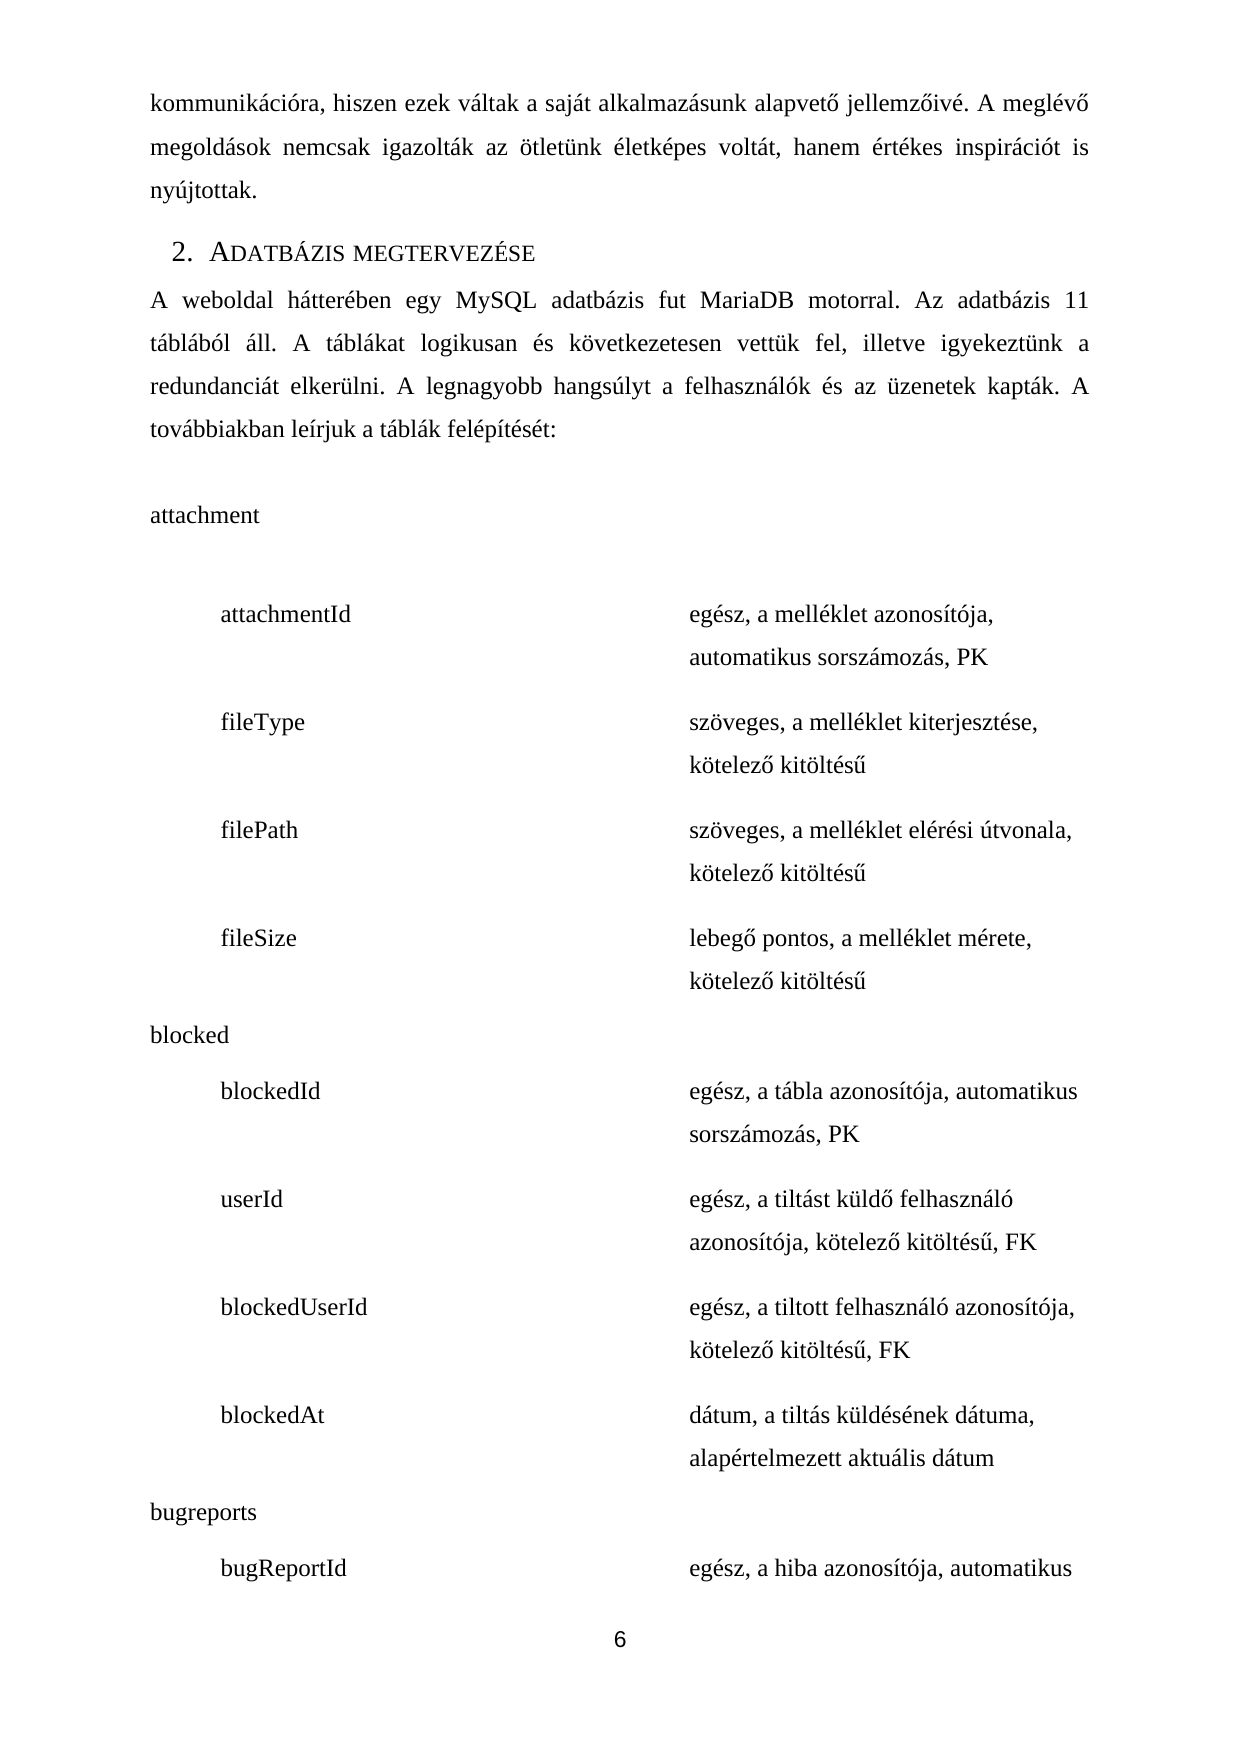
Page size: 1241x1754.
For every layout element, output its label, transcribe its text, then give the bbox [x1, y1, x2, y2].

text A weboldal hátterében egy MySQL adatbázis fut MariaDB motorral. Az adatbázis 11 táblából áll. A táblákat logikusan és következetesen vettük fel, illetve igyekeztünk a redundanciát elkerülni. A legnagyobb hangsúlyt a felhasználók és az üzenetek kapták. A továbbiakban leírjuk a táblák felépítését: [150, 285, 1090, 443]
table_cell egész, a tiltást küldő felhasználó azonosítója, kötelező kitöltésű, FK [621, 1174, 1088, 1279]
table_cell fileSize [152, 913, 619, 1018]
list Adatbázis megtervezése [171, 234, 1090, 268]
text attachment [150, 501, 1090, 529]
table_header blockedId [152, 1066, 619, 1172]
table_header egész, a tábla azonosítója, automatikus sorszámozás, PK [621, 1066, 1088, 1172]
table_header egész, a melléklet azonosítója, automatikus sorszámozás, PK [621, 589, 1088, 695]
table_cell blockedUserId [152, 1282, 619, 1387]
table_cell filePath [152, 805, 619, 911]
table_header bugReportId [152, 1543, 619, 1605]
table_cell dátum, a tiltás küldésének dátuma, alapértelmezett aktuális dátum [621, 1390, 1088, 1495]
table_cell szöveges, a melléklet elérési útvonala, kötelező kitöltésű [621, 805, 1088, 911]
table_header attachmentId [152, 589, 619, 695]
table_cell lebegő pontos, a melléklet mérete, kötelező kitöltésű [621, 913, 1088, 1018]
table_cell szöveges, a melléklet kiterjesztése, kötelező kitöltésű [621, 697, 1088, 803]
text blocked [150, 1021, 1090, 1049]
table_cell egész, a tiltott felhasználó azonosítója, kötelező kitöltésű, FK [621, 1282, 1088, 1387]
table_cell fileType [152, 697, 619, 803]
text bugreports [150, 1498, 1090, 1526]
table_cell blockedAt [152, 1390, 619, 1495]
table_cell userId [152, 1174, 619, 1279]
table_header egész, a hiba azonosítója, automatikus sorszámozás, PK [621, 1543, 1088, 1605]
